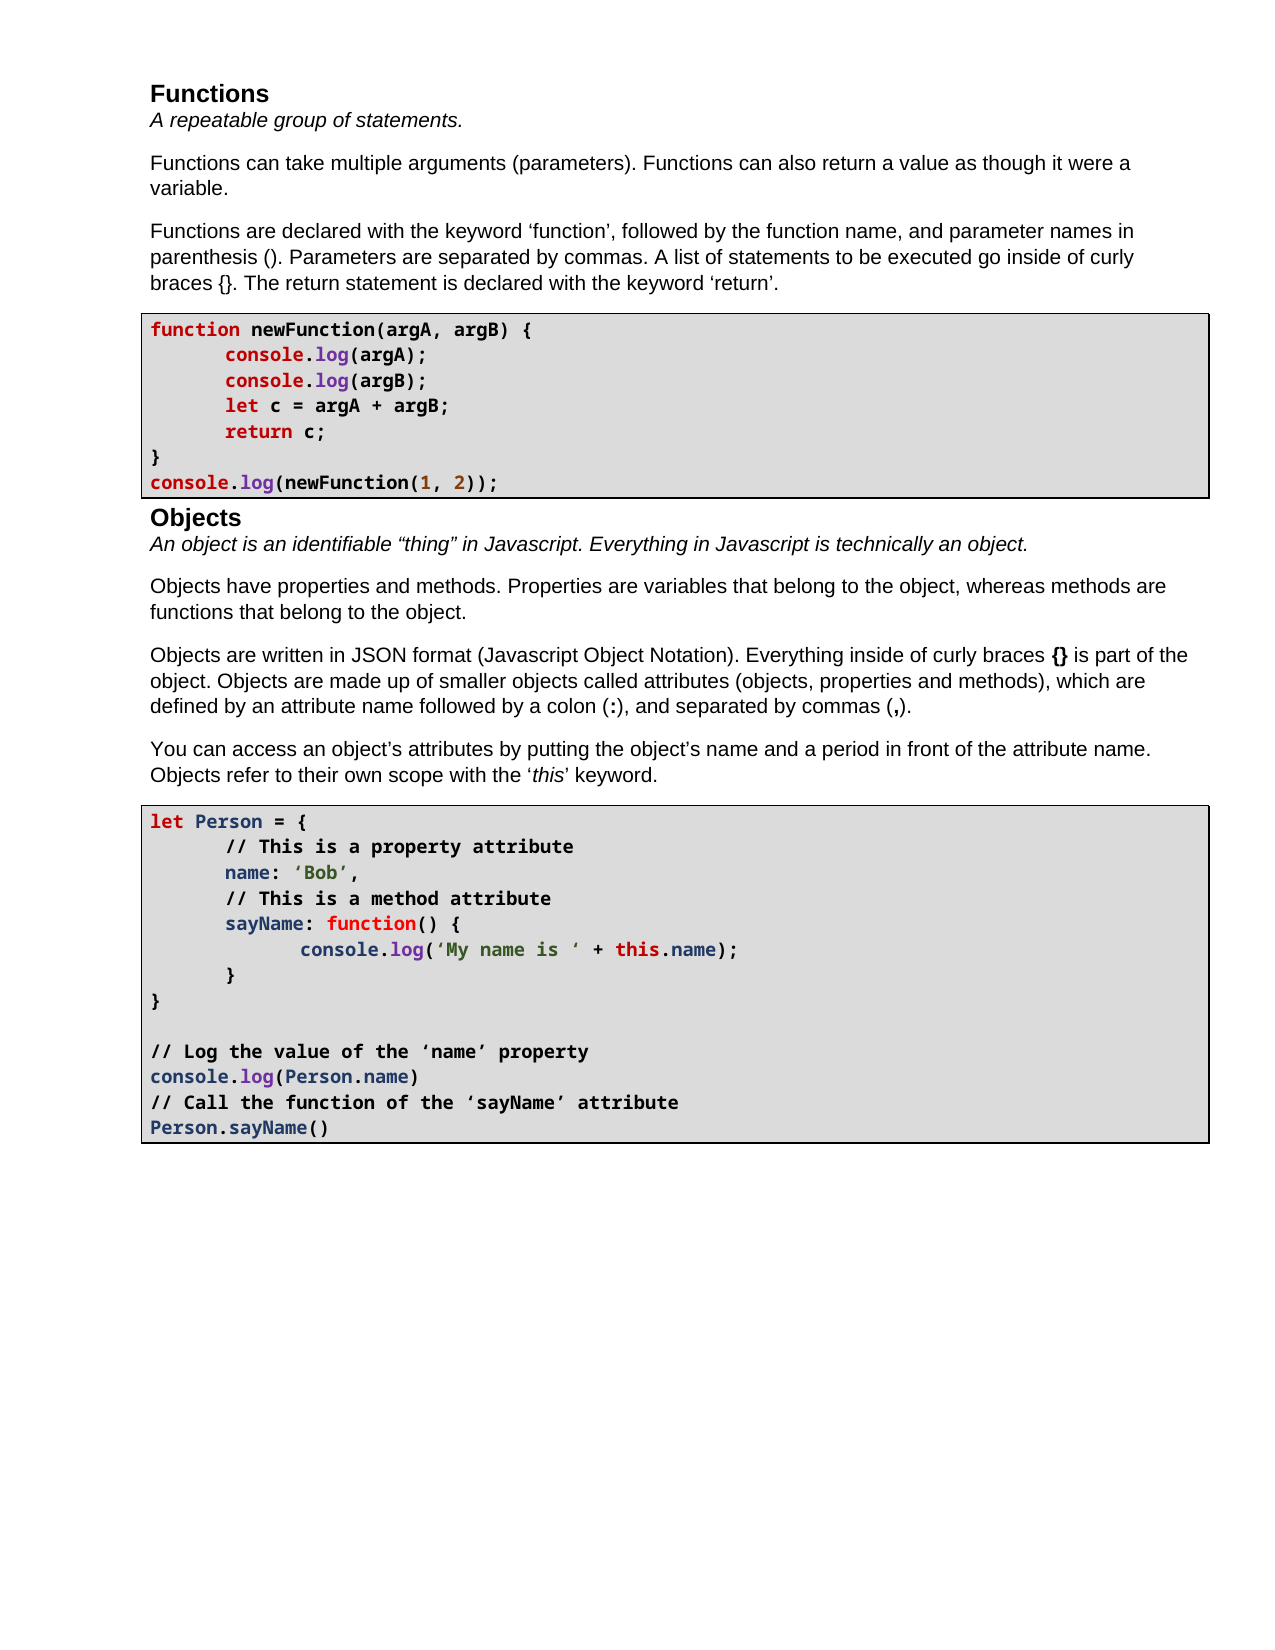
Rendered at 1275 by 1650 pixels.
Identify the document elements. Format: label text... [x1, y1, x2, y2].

text Objects are written in JSON format (Javascript Object Notation). Everything inside of curly braces {} is part of the object. Objects are made up of smaller objects called attributes (objects, properties and methods), which are defined by an attribute name followed by a colon (:), and separated by commas (,). [150, 643, 1200, 718]
text A repeatable group of statements. [150, 108, 1200, 132]
text Objects have properties and methods. Properties are variables that belong to the object, whereas methods are functions that belong to the object. [150, 574, 1200, 624]
text An object is an identifiable “thing” in Javascript. Everything in Javascript is technically an object. [150, 532, 1200, 556]
text let Person = { // This is a property attribute name: ‘Bob’, // This is a method attribute sayName: function() { console.log(‘My name is ‘ + this.name); } } // Log the value of the ‘name’ property console.log(Person.name) // Call the function of the ‘sayName’ attribute Person.sayName() [142, 806, 1208, 1142]
subtitle Objects [150, 503, 1200, 532]
text Functions are declared with the keyword ‘function’, followed by the function name, and parameter names in parenthesis (). Parameters are separated by commas. A list of statements to be executed go inside of curly braces {}. The return statement is declared with the keyword ‘return’. [150, 219, 1200, 294]
subtitle Functions [150, 79, 1200, 108]
text You can access an object’s attributes by putting the object’s name and a period in front of the attribute name. Objects refer to their own scope with the ‘this’ keyword. [150, 737, 1200, 787]
text Functions can take multiple arguments (parameters). Functions can also return a value as though it were a variable. [150, 150, 1200, 200]
text function newFunction(argA, argB) { console.log(argA); console.log(argB); let c = argA + argB; return c; } console.log(newFunction(1, 2)); [142, 314, 1208, 497]
